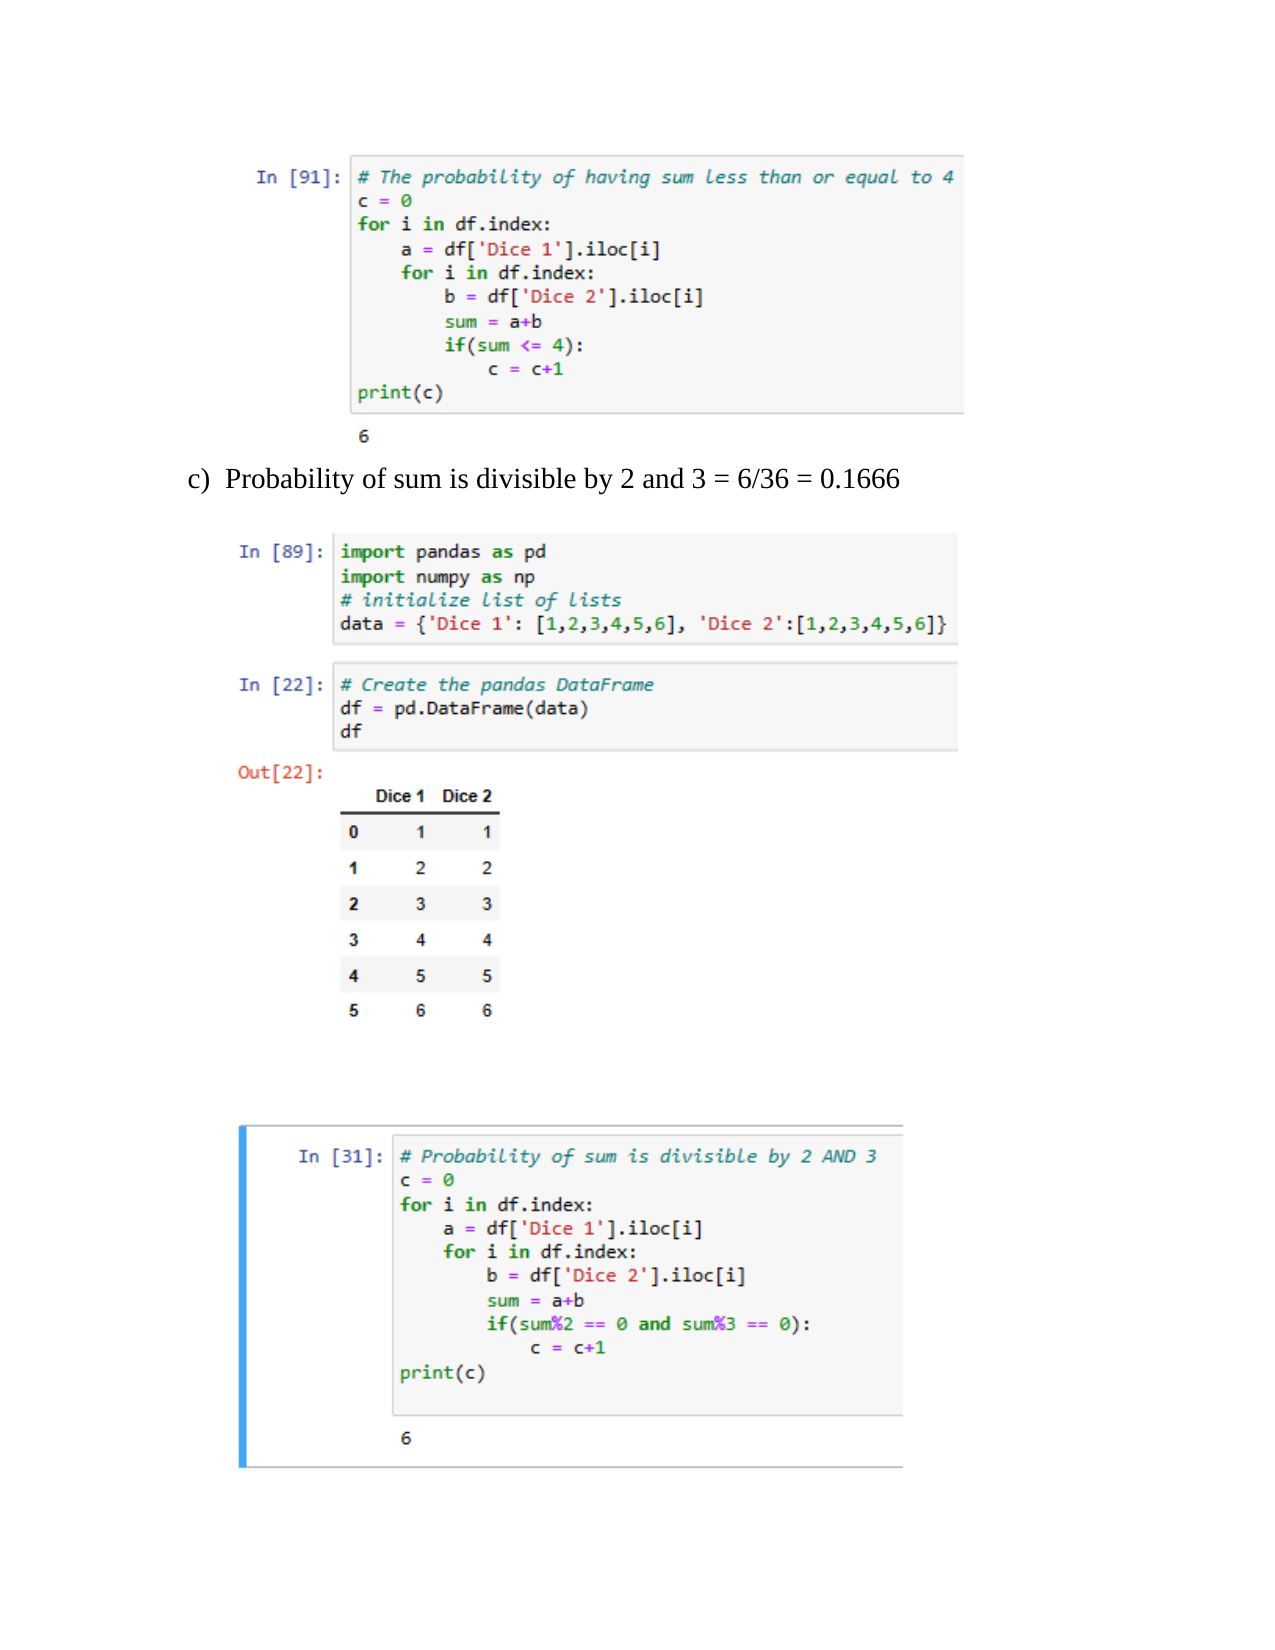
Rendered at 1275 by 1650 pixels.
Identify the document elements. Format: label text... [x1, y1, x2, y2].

list Probability of sum is divisible by 2 and 3 = 6/36 = 0.1666 [187, 462, 1125, 495]
picture [225, 533, 958, 1034]
picture [225, 1108, 904, 1476]
picture [225, 150, 965, 460]
